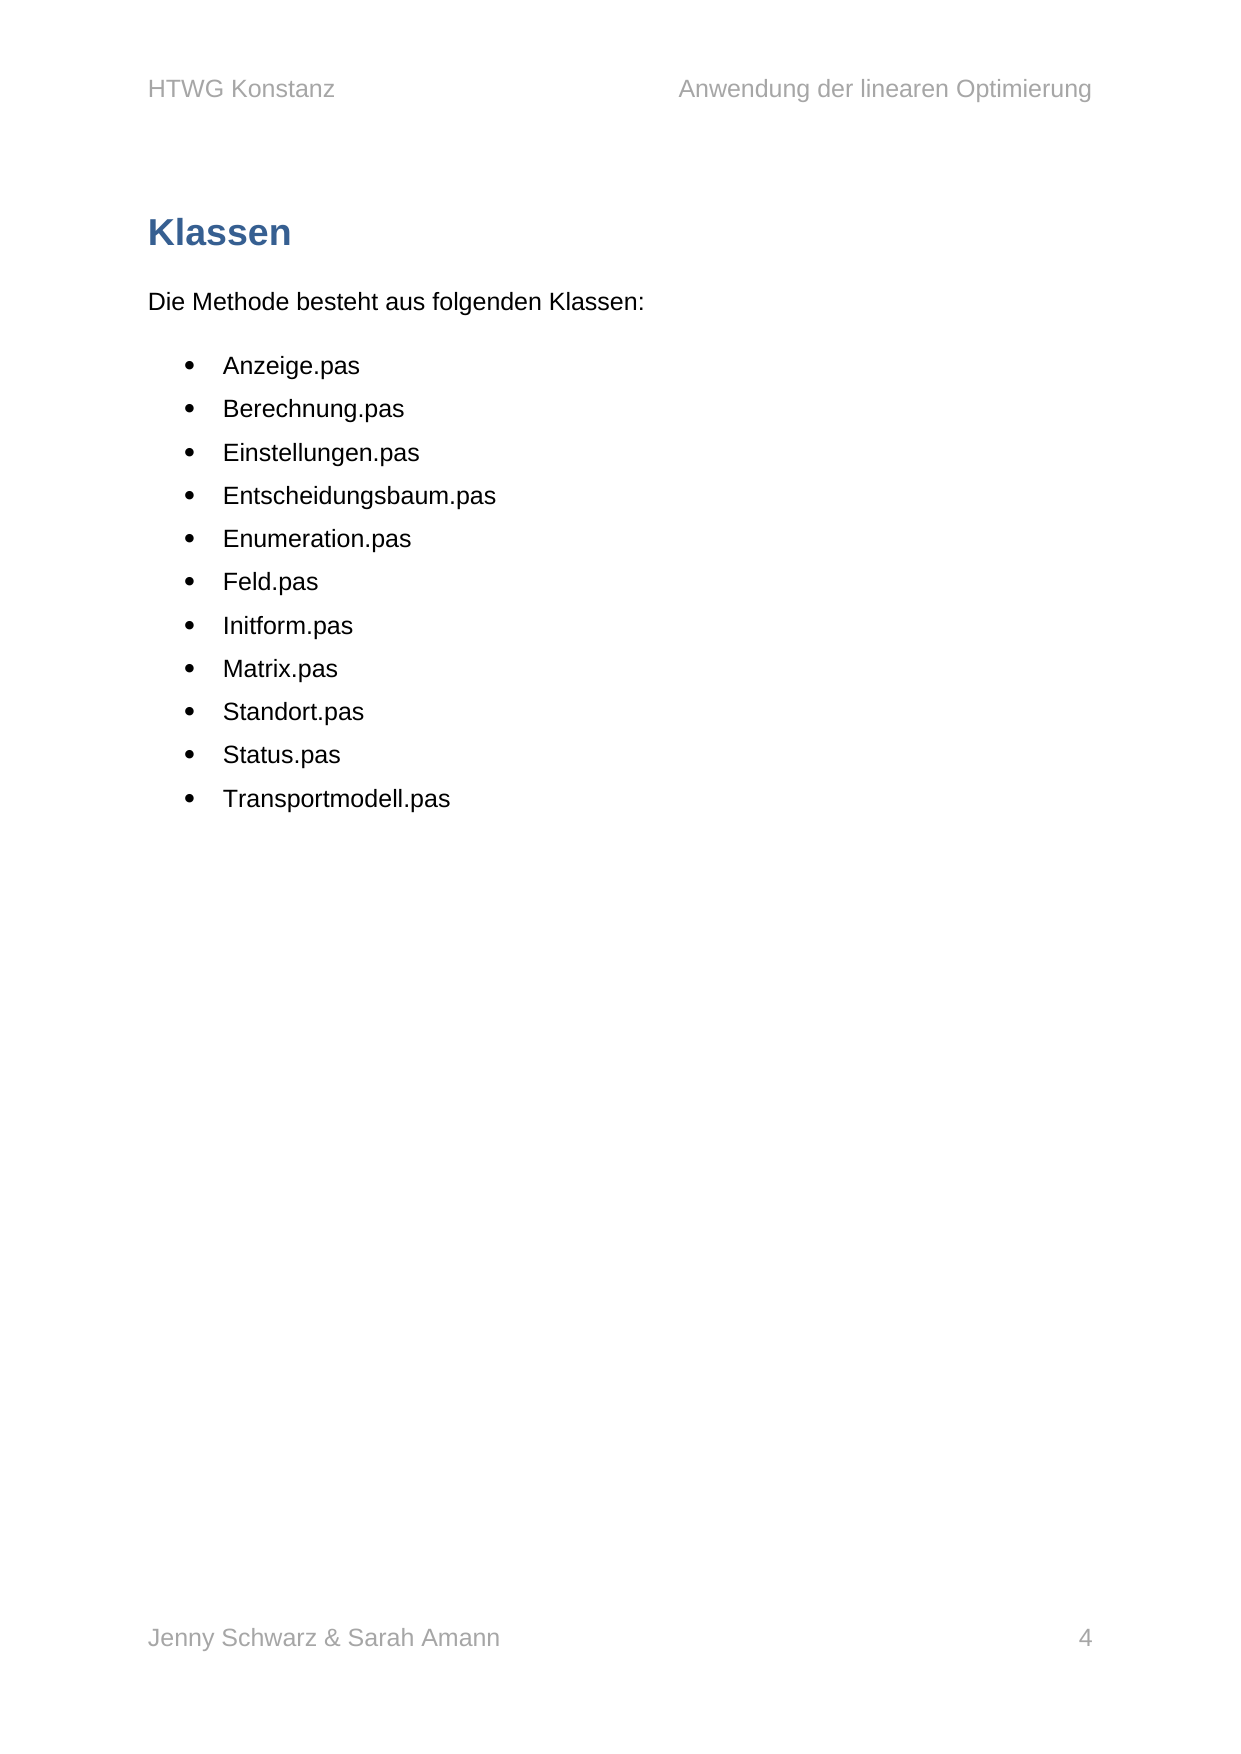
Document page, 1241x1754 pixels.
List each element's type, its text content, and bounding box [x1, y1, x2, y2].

list Enumeration.pas [185, 524, 1093, 553]
subtitle Klassen [148, 210, 1093, 253]
text Die Methode besteht aus folgenden Klassen: [148, 287, 1093, 316]
list Standort.pas [185, 697, 1093, 726]
list Status.pas [185, 740, 1093, 769]
list Matrix.pas [185, 654, 1093, 683]
list Berechnung.pas [185, 394, 1093, 423]
list Feld.pas [185, 567, 1093, 596]
list Einstellungen.pas [185, 438, 1093, 467]
list Anzeige.pas [185, 351, 1093, 380]
list Entscheidungsbaum.pas [185, 481, 1093, 510]
list Transportmodell.pas [185, 783, 1093, 812]
list Initform.pas [185, 611, 1093, 639]
